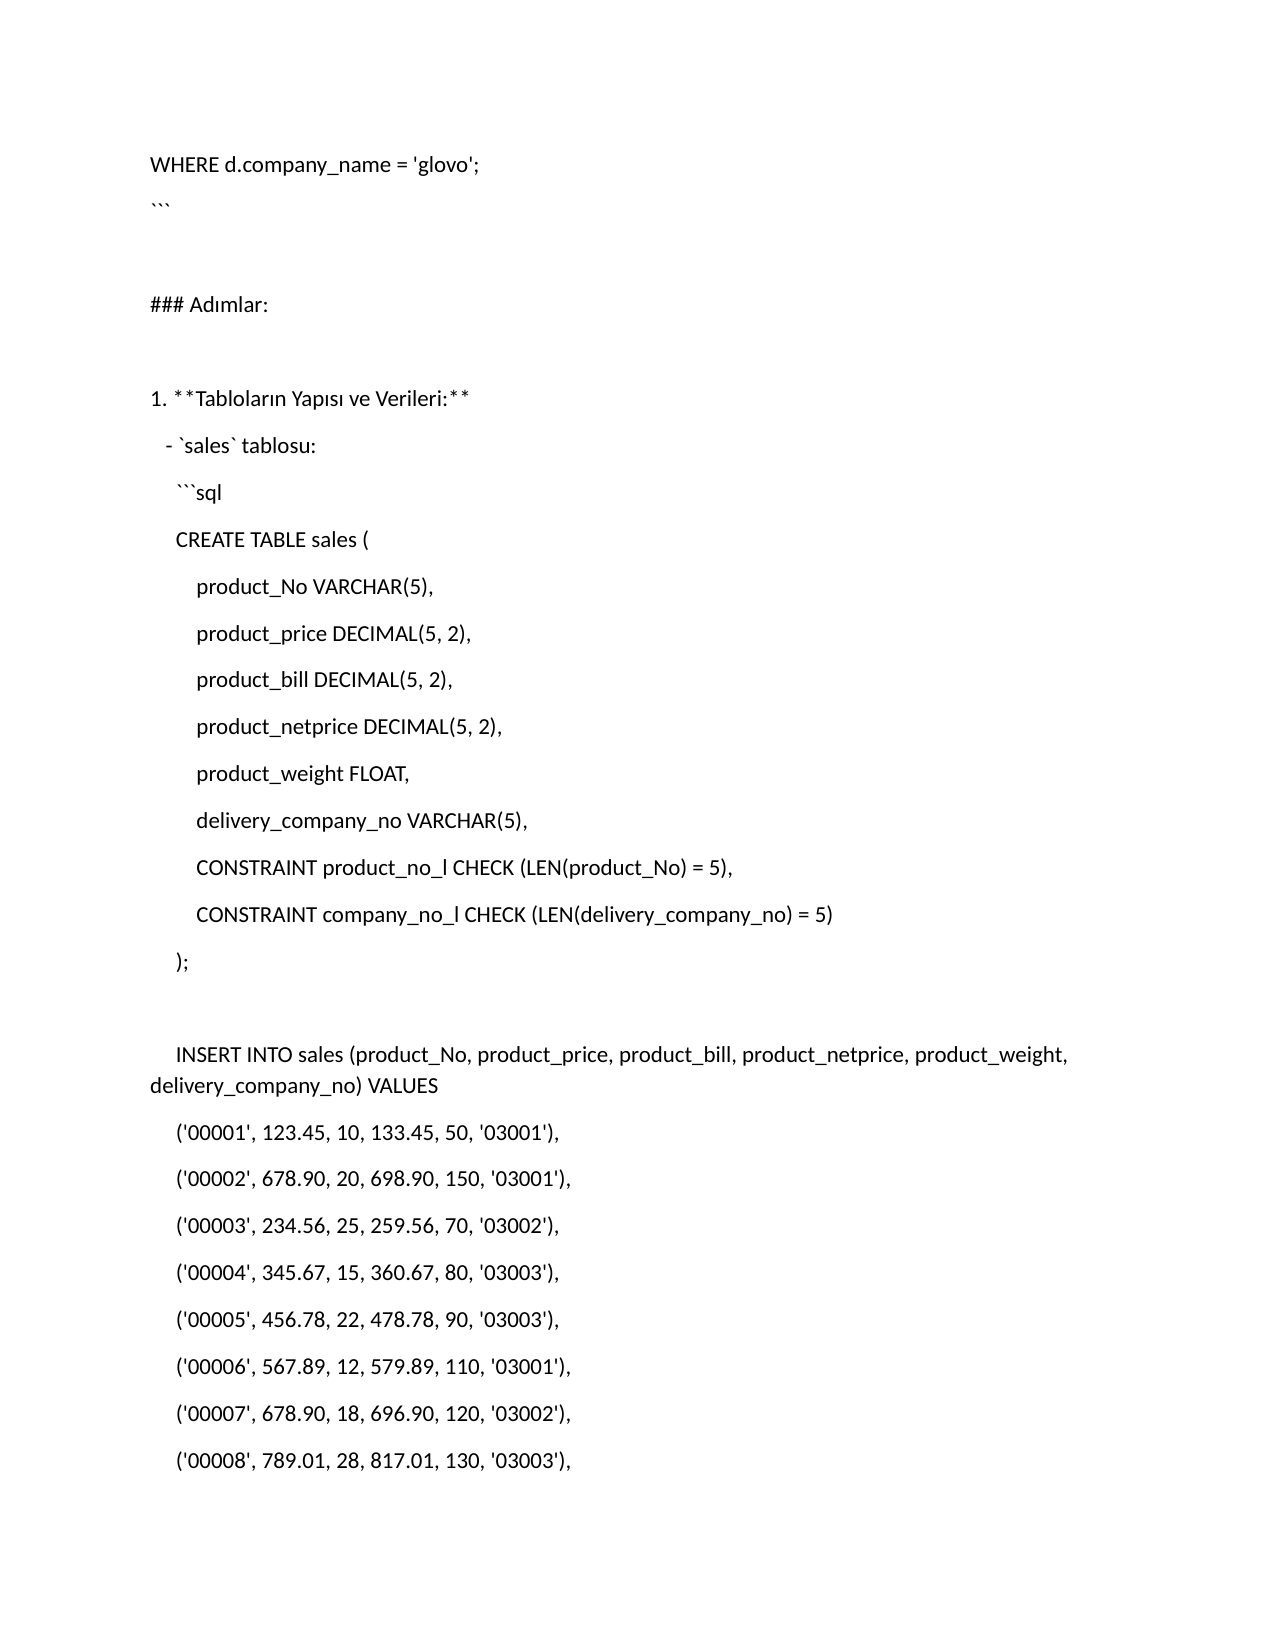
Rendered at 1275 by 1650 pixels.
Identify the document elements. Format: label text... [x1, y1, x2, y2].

text delivery_company_no VARCHAR(5), [150, 806, 1125, 834]
text INSERT INTO sales (product_No, product_price, product_bill, product_netprice, product_weight, delivery_company_no) VALUES [150, 1041, 1125, 1099]
text product_No VARCHAR(5), [150, 572, 1125, 600]
text product_bill DECIMAL(5, 2), [150, 666, 1125, 694]
text ### Adımlar: [150, 291, 1125, 319]
text ('00004', 345.67, 15, 360.67, 80, '03003'), [150, 1258, 1125, 1286]
text WHERE d.company_name = 'glovo'; [150, 150, 1125, 178]
text CONSTRAINT product_no_l CHECK (LEN(product_No) = 5), [150, 853, 1125, 881]
text ('00008', 789.01, 28, 817.01, 130, '03003'), [150, 1446, 1125, 1474]
text ``` [150, 197, 1125, 225]
text ('00007', 678.90, 18, 696.90, 120, '03002'), [150, 1399, 1125, 1427]
text product_price DECIMAL(5, 2), [150, 619, 1125, 647]
text ('00003', 234.56, 25, 259.56, 70, '03002'), [150, 1211, 1125, 1239]
text product_netprice DECIMAL(5, 2), [150, 712, 1125, 741]
text ('00006', 567.89, 12, 579.89, 110, '03001'), [150, 1352, 1125, 1380]
text 1. **Tabloların Yapısı ve Verileri:** [150, 384, 1125, 412]
text ('00001', 123.45, 10, 133.45, 50, '03001'), [150, 1118, 1125, 1146]
text product_weight FLOAT, [150, 759, 1125, 787]
text ('00005', 456.78, 22, 478.78, 90, '03003'), [150, 1305, 1125, 1333]
text ```sql [150, 478, 1125, 506]
text CREATE TABLE sales ( [150, 525, 1125, 553]
text - `sales` tablosu: [150, 431, 1125, 459]
text CONSTRAINT company_no_l CHECK (LEN(delivery_company_no) = 5) [150, 900, 1125, 928]
text ); [150, 947, 1125, 975]
text ('00002', 678.90, 20, 698.90, 150, '03001'), [150, 1164, 1125, 1193]
